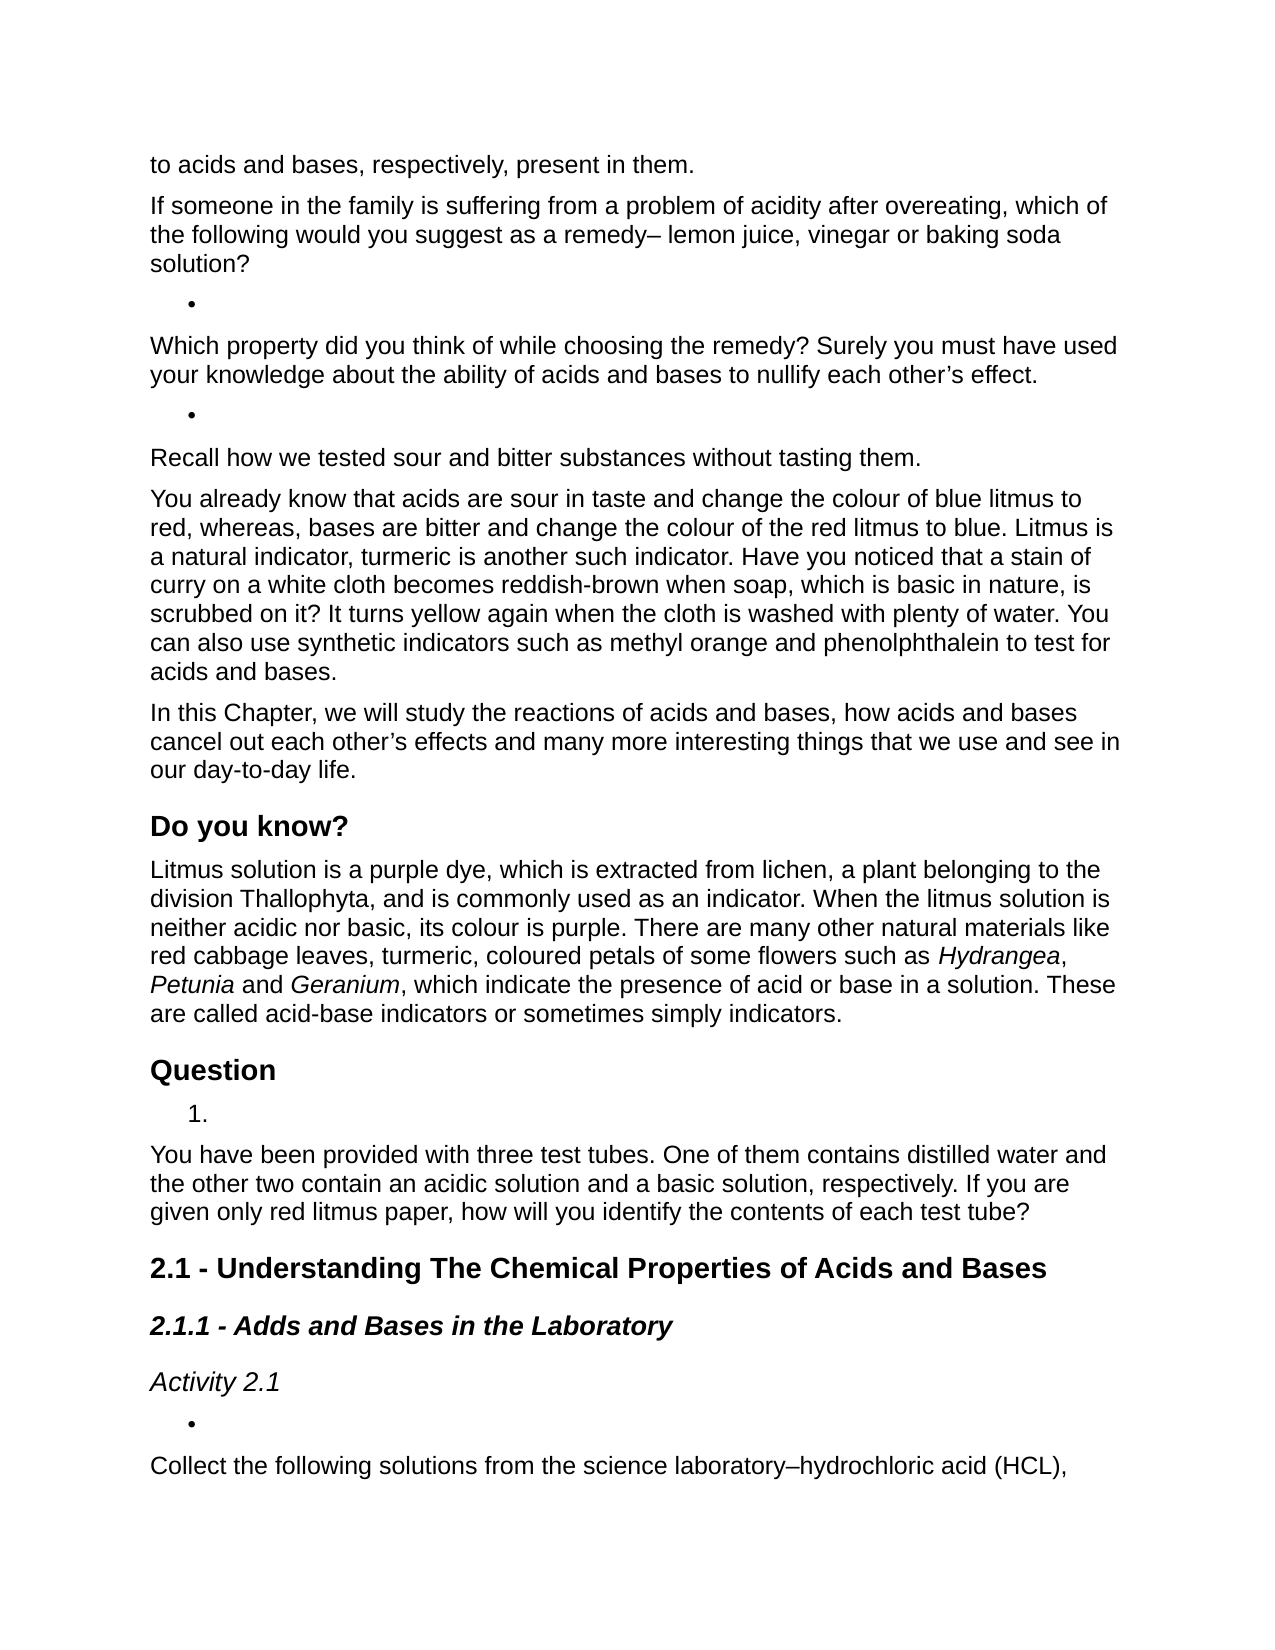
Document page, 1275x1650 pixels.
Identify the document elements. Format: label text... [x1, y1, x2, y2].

subtitle Do you know? [150, 809, 1125, 842]
subtitle 2.1 - Understanding The Chemical Properties of Acids and Bases [150, 1251, 1125, 1284]
subtitle Question [150, 1052, 1125, 1086]
text You already know that acids are sour in taste and change the colour of blue litmus to red, whereas, bases are bitter and change the colour of the red litmus to blue. Litmus is a natural indicator, turmeric is another such indicator. Have you noticed that a stain of curry on a white cloth becomes reddish-brown when soap, which is basic in nature, is scrubbed on it? It turns yellow again when the cloth is washed with plenty of water. You can also use synthetic indicators such as methyl orange and phenolphthalein to test for acids and bases. [150, 484, 1125, 685]
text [150, 1451, 1125, 1480]
subtitle 2.1.1 - Adds and Bases in the Laboratory [150, 1309, 1125, 1341]
subtitle Activity 2.1 [150, 1366, 1125, 1397]
text You have been provided with three test tubes. One of them contains distilled water and the other two contain an acidic solution and a basic solution, respectively. If you are given only red litmus paper, how will you identify the contents of each test tube? [150, 1140, 1125, 1226]
text Recall how we tested sour and bitter substances without tasting them. [150, 443, 1125, 471]
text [150, 150, 1125, 179]
text Litmus solution is a purple dye, which is extracted from lichen, a plant belonging to the division Thallophyta, and is commonly used as an indicator. When the litmus solution is neither acidic nor basic, its colour is purple. There are many other natural materials like red cabbage leaves, turmeric, coloured petals of some flowers such as Hydrangea, Petunia and Geranium, which indicate the presence of acid or base in a solution. These are called acid-base indicators or sometimes simply indicators. [150, 855, 1125, 1027]
text Which property did you think of while choosing the remedy? Surely you must have used your knowledge about the ability of acids and bases to nullify each other’s effect. [150, 331, 1125, 389]
text If someone in the family is suffering from a problem of acidity after overeating, which of the following would you suggest as a remedy– lemon juice, vinegar or baking soda solution? [150, 191, 1125, 277]
text In this Chapter, we will study the reactions of acids and bases, how acids and bases cancel out each other’s effects and many more interesting things that we use and see in our day-to-day life. [150, 698, 1125, 784]
